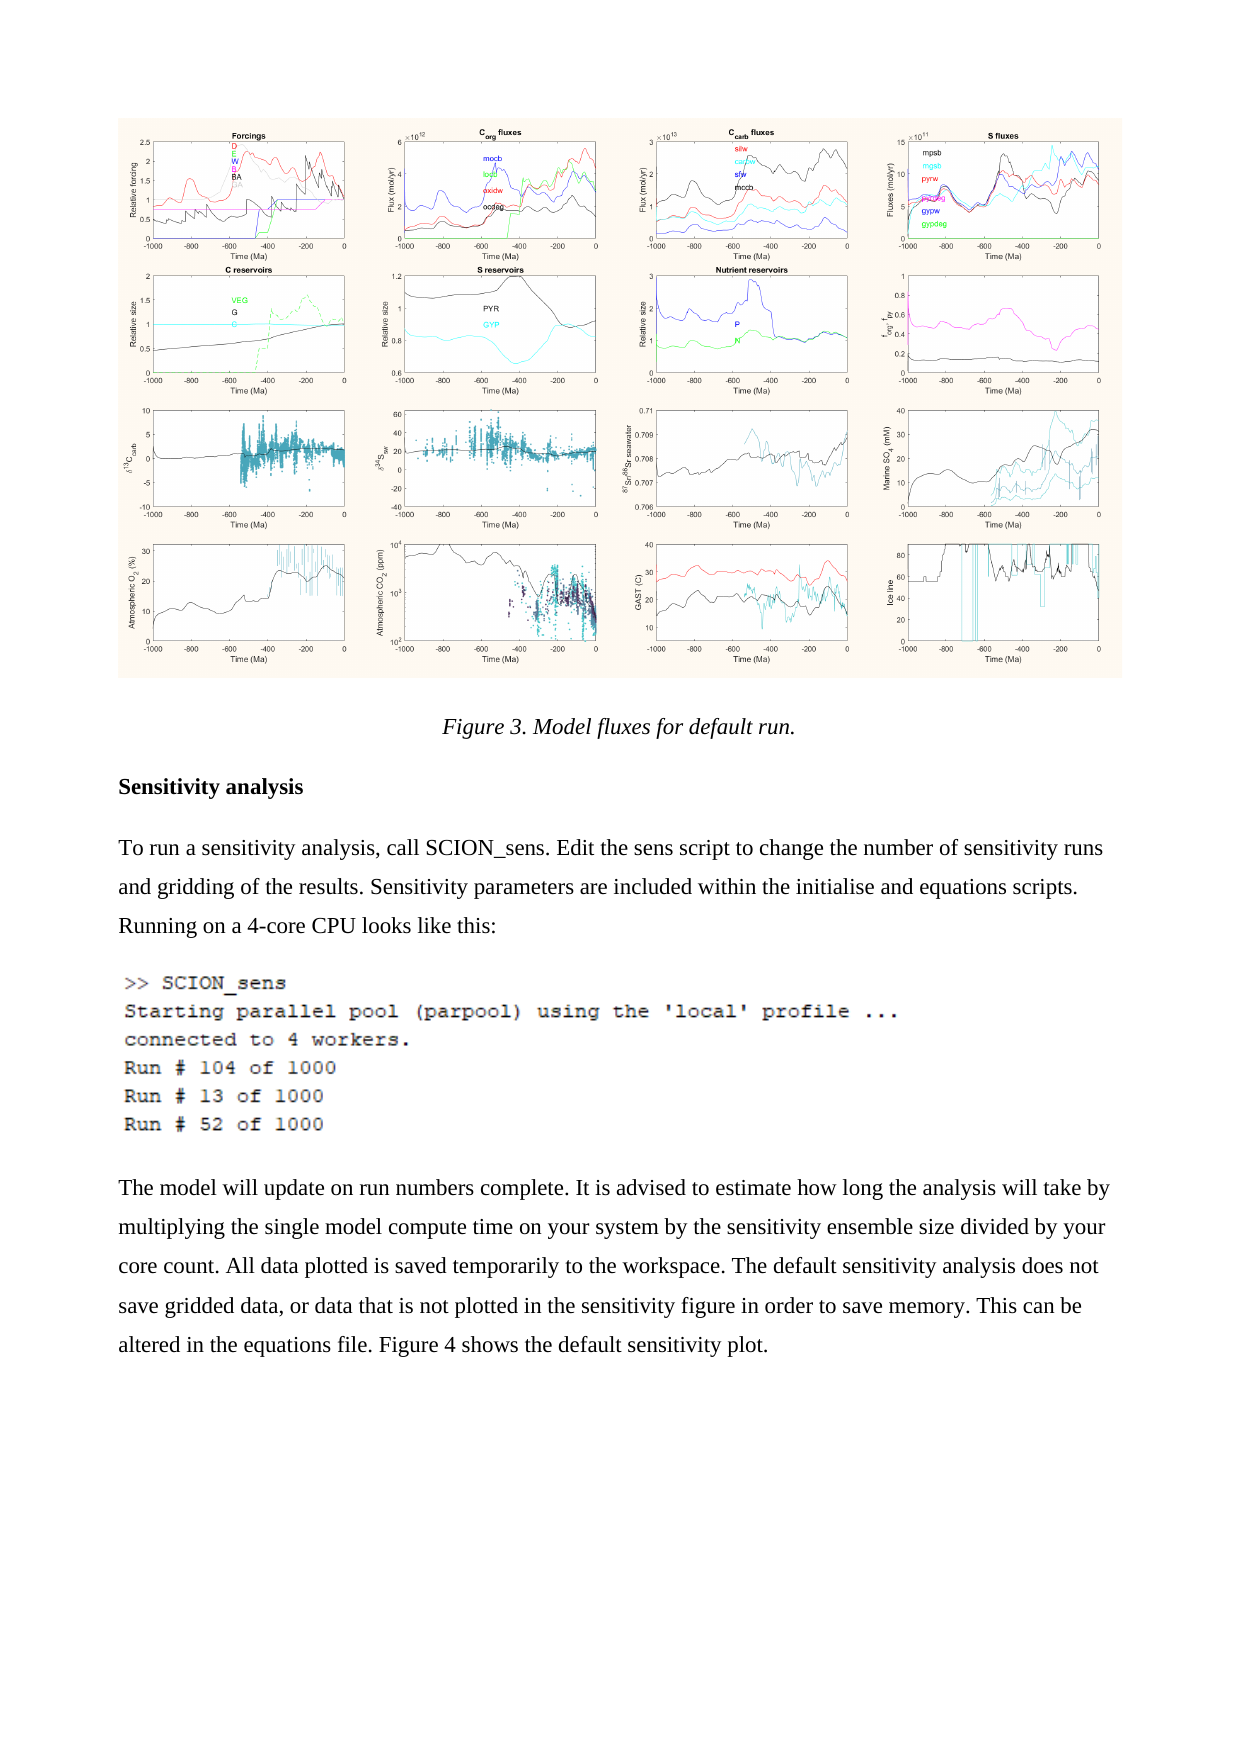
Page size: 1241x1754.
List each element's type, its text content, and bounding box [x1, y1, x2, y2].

picture [118, 972, 913, 1139]
text The model will update on run numbers complete. It is advised to estimate how long the analysis will take by multiplying the single model compute time on your system by the sensitivity ensemble size divided by your core count. All data plotted is saved temporarily to the workspace. The default sensitivity analysis does not save gridded data, or data that is not plotted in the sensitivity figure in order to save memory. This can be altered in the equations file. Figure 4 shows the default sensitivity plot. [118, 1173, 1122, 1358]
picture [118, 118, 1123, 678]
text To run a sensitivity analysis, call SCION_sens. Edit the sens script to change the number of sensitivity runs and gridding of the results. Sensitivity parameters are included within the initialise and equations scripts. Running on a 4-core CPU looks like this: [118, 834, 1122, 939]
text Sensitivity analysis [118, 773, 1122, 800]
text Figure 3. Model fluxes for default run. [118, 713, 1122, 739]
